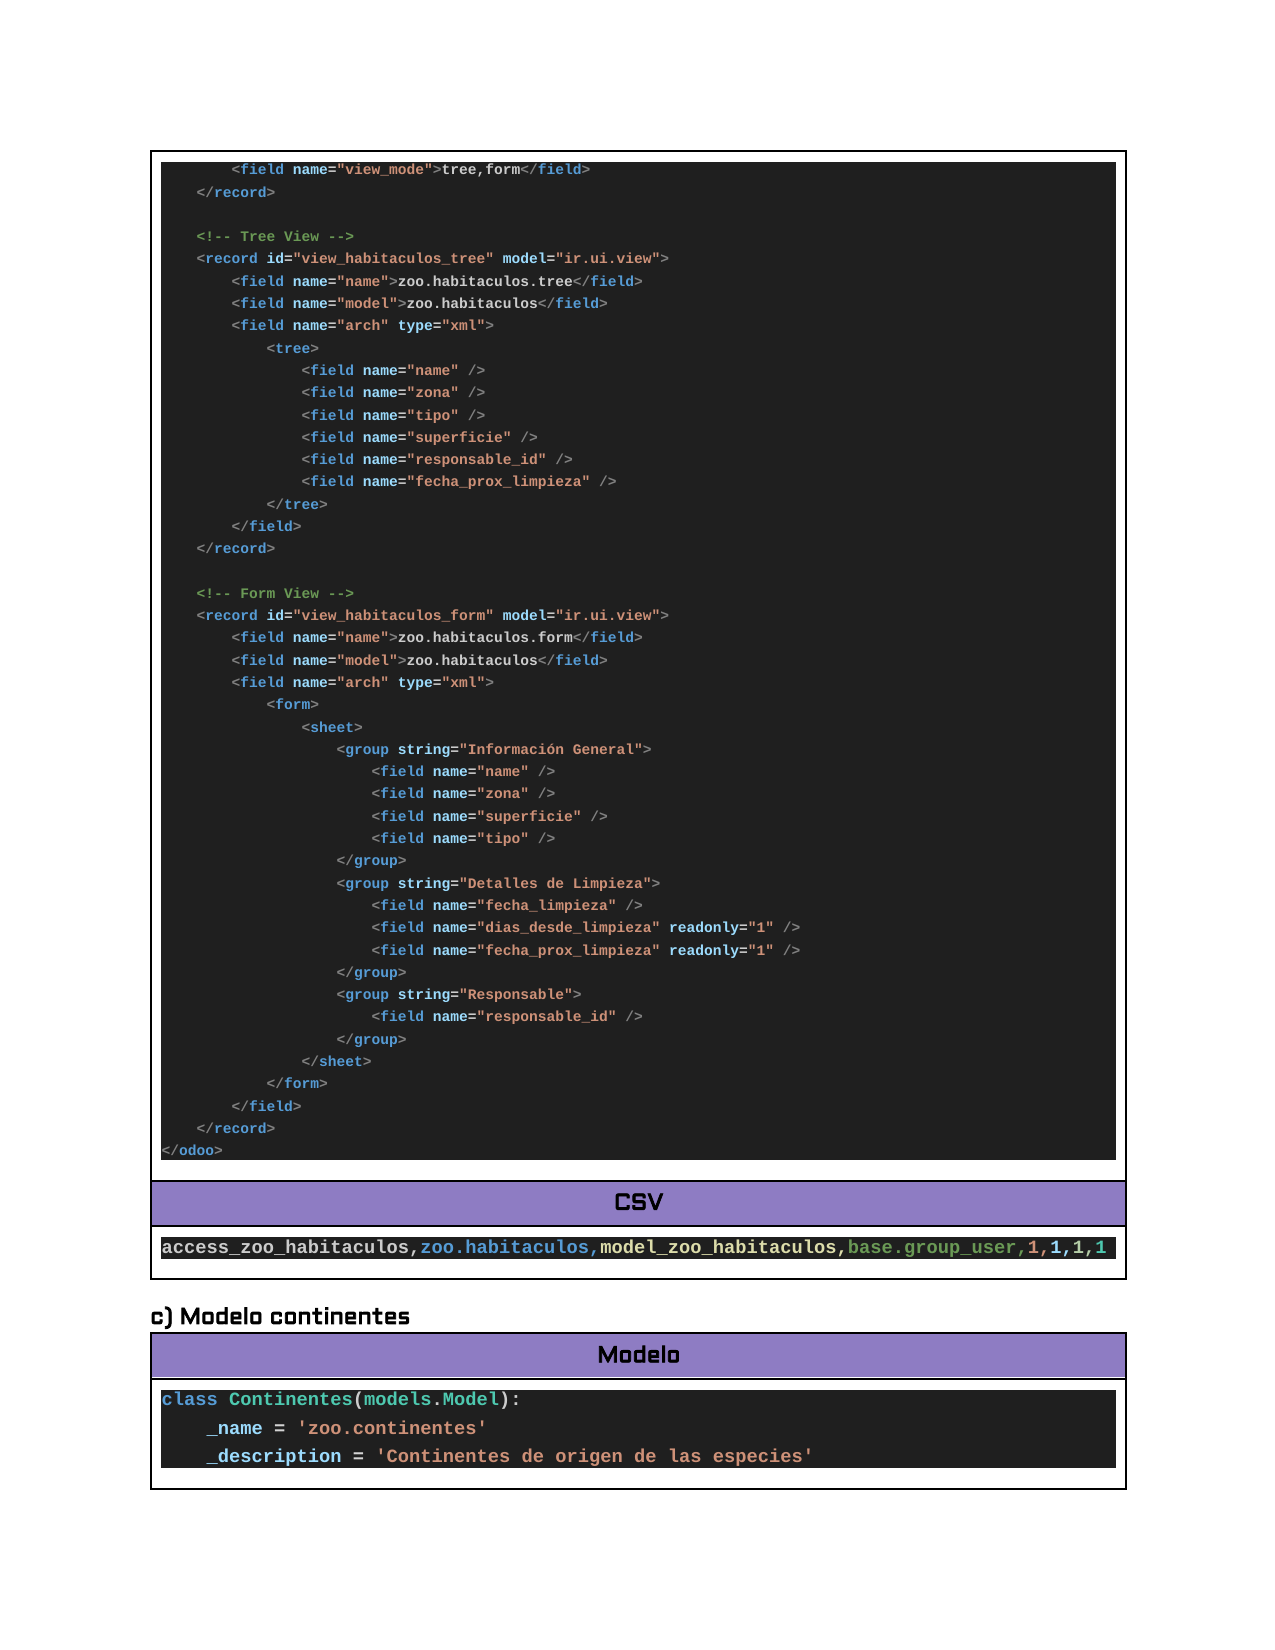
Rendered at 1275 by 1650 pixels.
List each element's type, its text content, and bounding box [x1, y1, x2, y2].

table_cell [152, 1380, 1125, 1488]
table_cell CSV [152, 1182, 1125, 1225]
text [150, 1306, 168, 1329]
text c) Modelo continentes [169, 1306, 1125, 1329]
table_header Modelo [152, 1334, 1125, 1377]
table_cell access_zoo_habitaculos,zoo.habitaculos,model_zoo_habitaculos,base.group_user,1,1,1,1 [152, 1227, 1125, 1278]
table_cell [152, 152, 1125, 1179]
